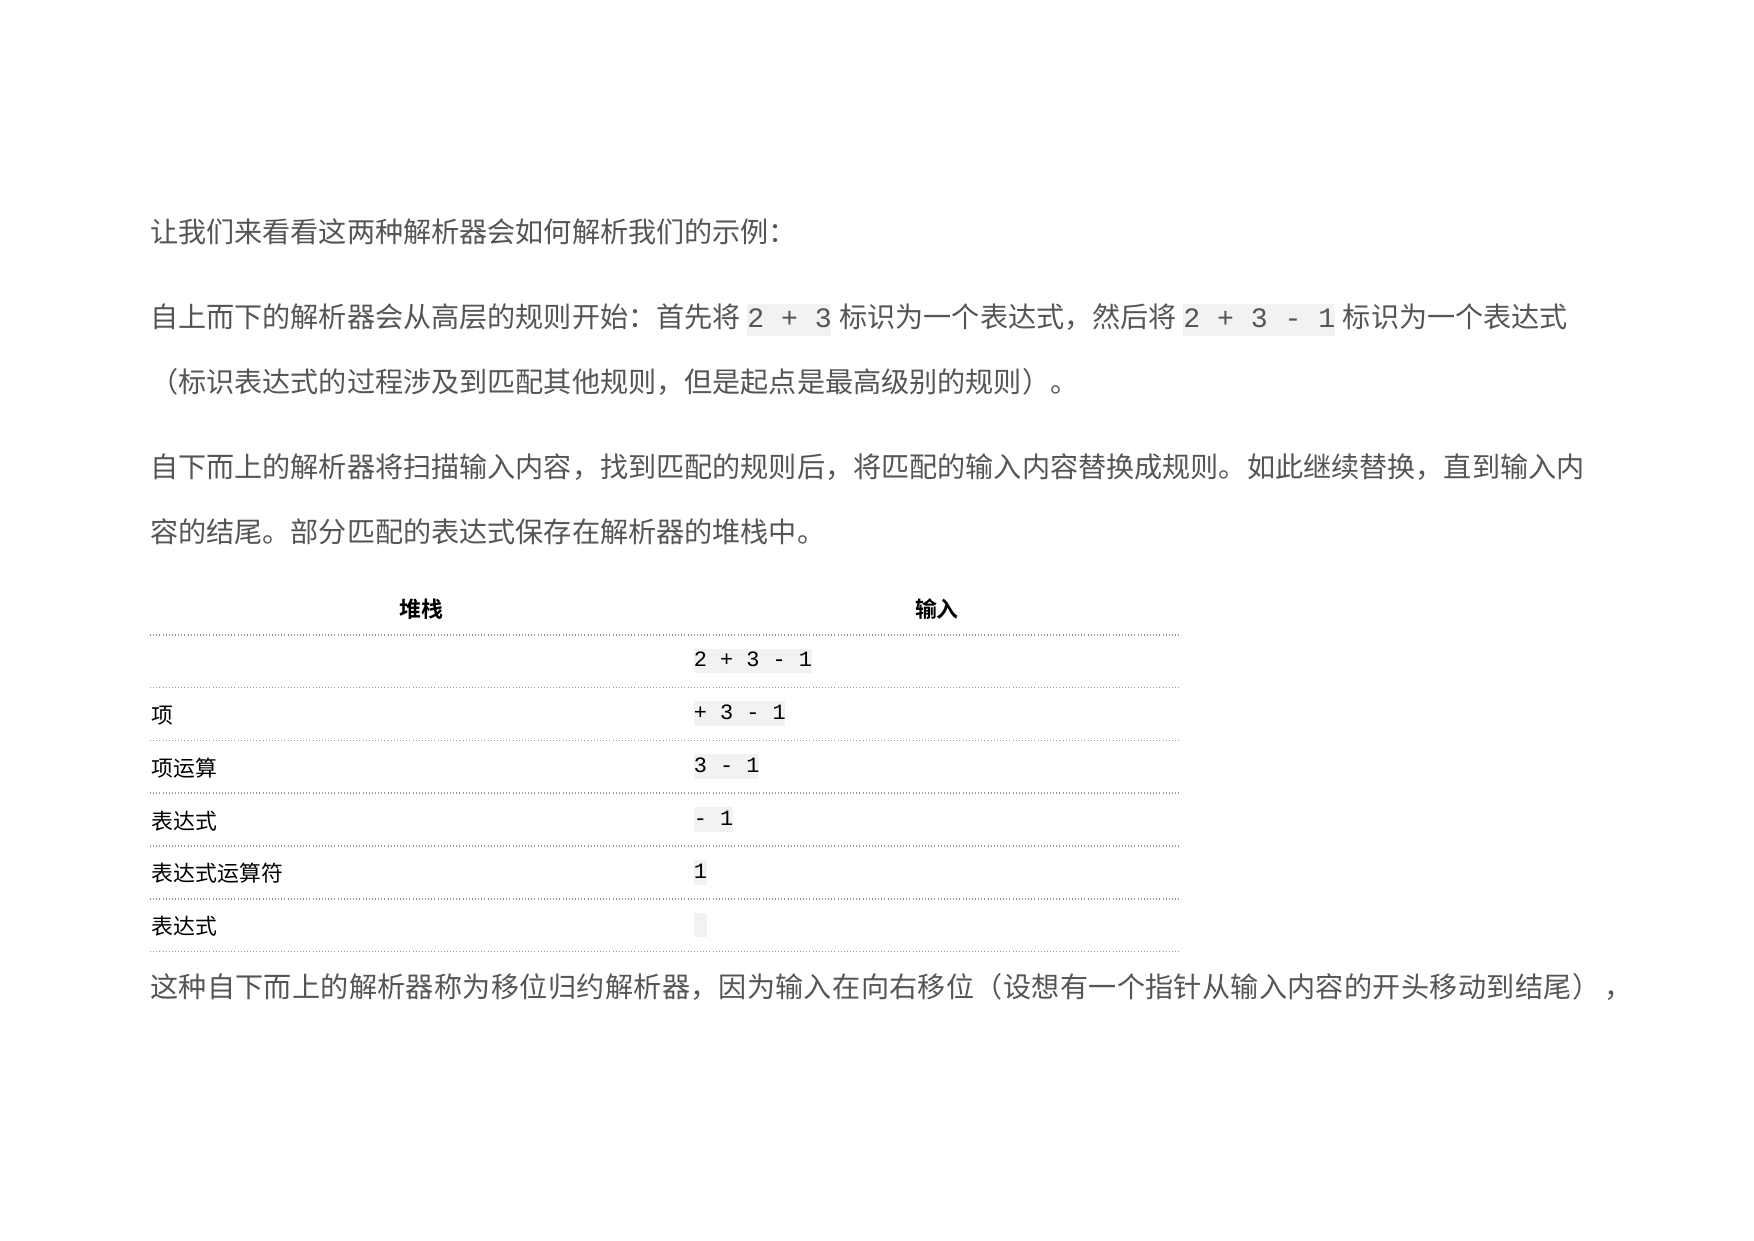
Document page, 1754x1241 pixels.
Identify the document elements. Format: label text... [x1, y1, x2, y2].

table_header 堆栈 [150, 583, 692, 634]
table_cell [150, 634, 692, 687]
table_header 输入 [692, 583, 1181, 634]
table_cell 项运算 [150, 740, 692, 792]
table_cell [692, 898, 1181, 951]
table_cell 表达式 [150, 792, 692, 845]
text 让我们来看看这两种解析器会如何解析我们的示例： [150, 198, 1604, 263]
text 自上而下的解析器会从高层的规则开始：首先将 2 + 3 标识为一个表达式，然后将 2 + 3 - 1 标识为一个表达式（标识表达式的过程涉及到匹配其他规则，但是起点是最高级别的规则）。 [150, 283, 1604, 413]
text 自下而上的解析器将扫描输入内容，找到匹配的规则后，将匹配的输入内容替换成规则。如此继续替换，直到输入内容的结尾。部分匹配的表达式保存在解析器的堆栈中。 [150, 433, 1604, 563]
table_cell 项 [150, 687, 692, 739]
table_cell 1 [692, 845, 1181, 898]
table_cell 3 - 1 [692, 740, 1181, 792]
table_cell - 1 [692, 792, 1181, 845]
table_cell 2 + 3 - 1 [692, 634, 1181, 687]
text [150, 952, 1604, 1017]
table_cell 表达式运算符 [150, 845, 692, 898]
table_cell + 3 - 1 [692, 687, 1181, 739]
table_cell 表达式 [150, 898, 692, 951]
